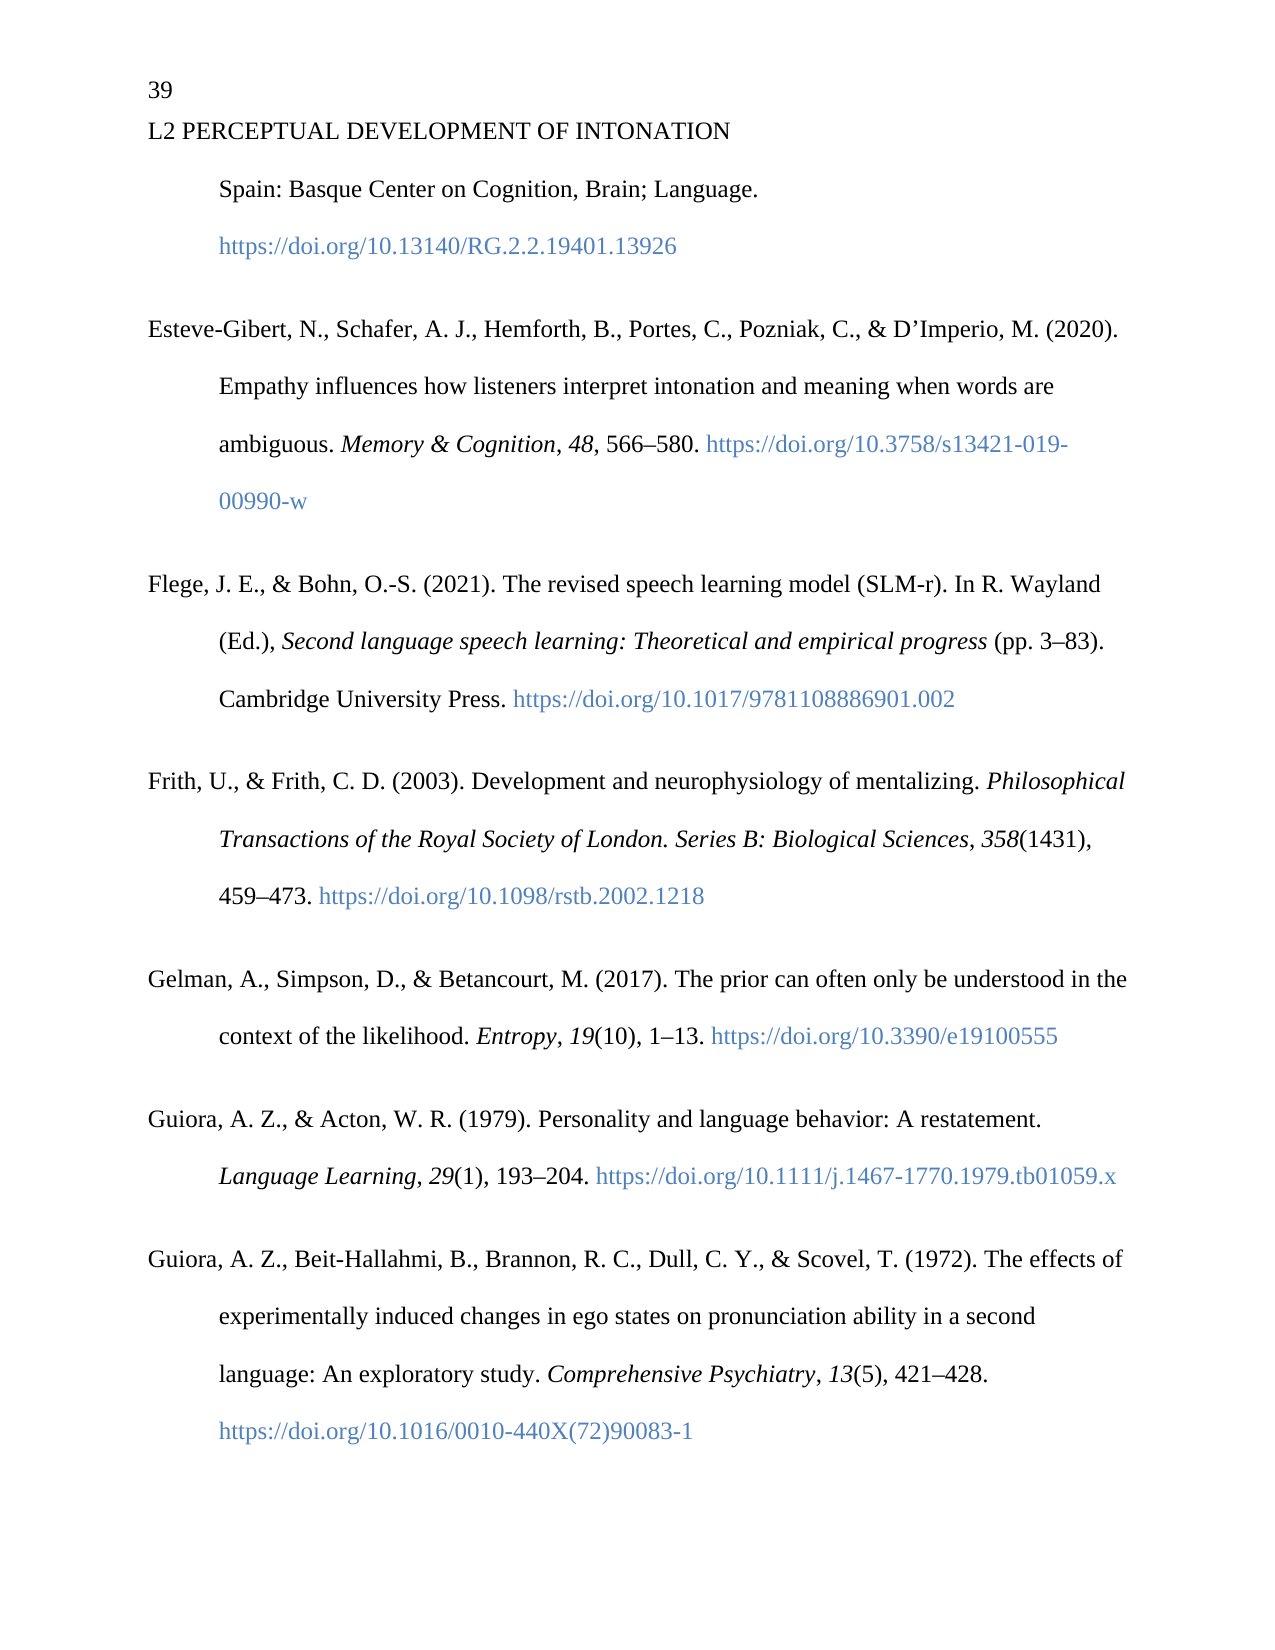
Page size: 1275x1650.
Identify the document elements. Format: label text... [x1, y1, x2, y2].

text Esteve-Gibert, N., Schafer, A. J., Hemforth, B., Portes, C., Pozniak, C., & D’Imperio, M. (2020). Empathy influences how listeners interpret intonation and meaning when words are ambiguous. Memory & Cognition, 48, 566–580. https://doi.org/10.3758/s13421-019-00990-w [148, 314, 1127, 515]
text Gelman, A., Simpson, D., & Betancourt, M. (2017). The prior can often only be understood in the context of the likelihood. Entropy, 19(10), 1–13. https://doi.org/10.3390/e19100555 [148, 964, 1127, 1050]
text Guiora, A. Z., & Acton, W. R. (1979). Personality and language behavior: A restatement. Language Learning, 29(1), 193–204. https://doi.org/10.1111/j.1467-1770.1979.tb01059.x [148, 1104, 1127, 1190]
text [148, 174, 1127, 260]
text Guiora, A. Z., Beit-Hallahmi, B., Brannon, R. C., Dull, C. Y., & Scovel, T. (1972). The effects of experimentally induced changes in ego states on pronunciation ability in a second language: An exploratory study. Comprehensive Psychiatry, 13(5), 421–428. https://doi.org/10.1016/0010-440X(72)90083-1 [148, 1244, 1127, 1445]
text Frith, U., & Frith, C. D. (2003). Development and neurophysiology of mentalizing. Philosophical Transactions of the Royal Society of London. Series B: Biological Sciences, 358(1431), 459–473. https://doi.org/10.1098/rstb.2002.1218 [148, 766, 1127, 910]
text Flege, J. E., & Bohn, O.-S. (2021). The revised speech learning model (SLM-r). In R. Wayland (Ed.), Second language speech learning: Theoretical and empirical progress (pp. 3–83). Cambridge University Press. https://doi.org/10.1017/9781108886901.002 [148, 569, 1127, 712]
